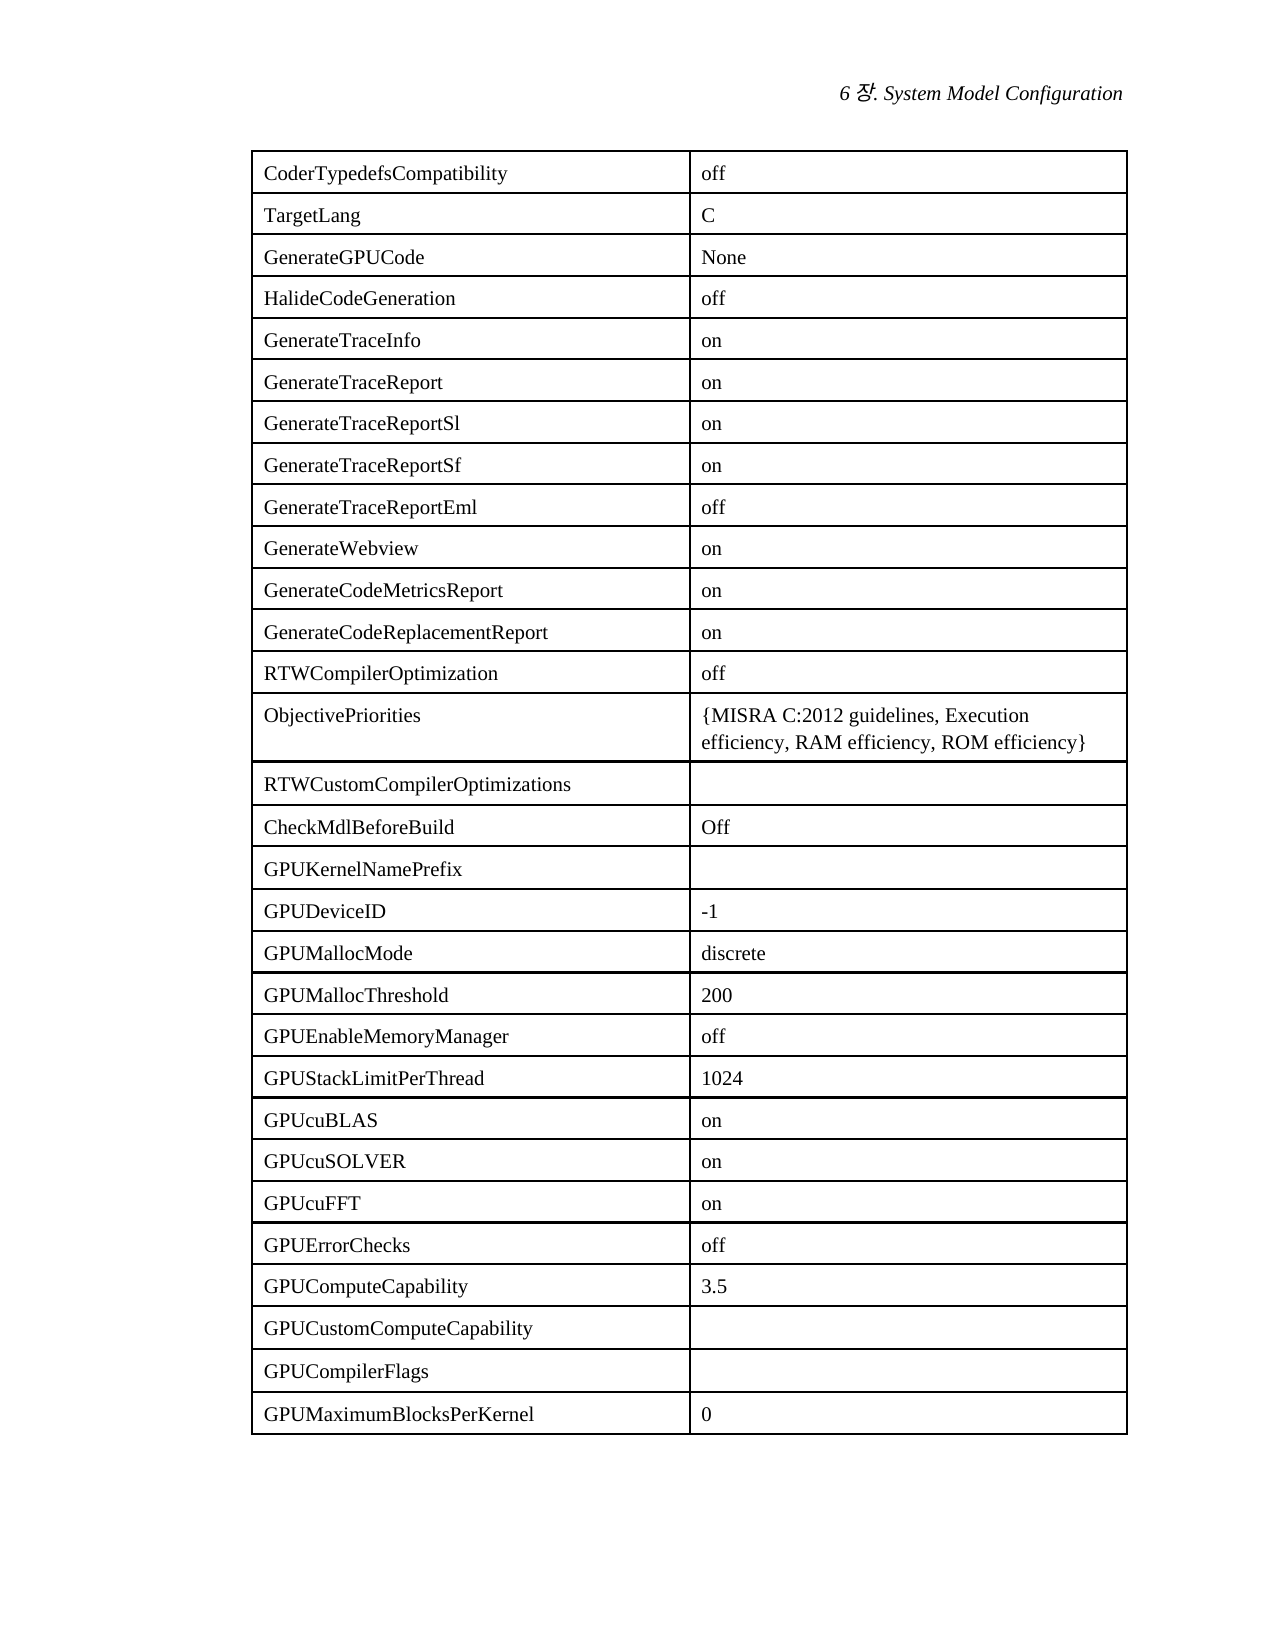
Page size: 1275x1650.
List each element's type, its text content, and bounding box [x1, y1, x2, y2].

table_cell on [691, 610, 1126, 650]
table_cell on [691, 527, 1126, 567]
table_cell GPUMallocMode [253, 932, 689, 971]
table_cell on [691, 1182, 1126, 1221]
table_cell GenerateTraceReport [253, 360, 689, 400]
table_cell on [691, 569, 1126, 608]
table_cell off [691, 485, 1126, 525]
table_cell GPUErrorChecks [253, 1224, 689, 1263]
table_cell on [691, 360, 1126, 400]
table_cell GPUStackLimitPerThread [253, 1057, 689, 1096]
table_cell Off [691, 806, 1126, 845]
table_cell -1 [691, 890, 1126, 930]
table_cell off [691, 277, 1126, 317]
table_cell GPUKernelNamePrefix [253, 847, 689, 888]
table_cell [691, 847, 1126, 888]
table_cell on [691, 1140, 1126, 1180]
table_cell GPUDeviceID [253, 890, 689, 930]
table_cell CheckMdlBeforeBuild [253, 806, 689, 845]
table_cell ObjectivePriorities [253, 694, 689, 760]
table_cell C [691, 194, 1126, 233]
table_cell GPUMaximumBlocksPerKernel [253, 1393, 689, 1432]
table_cell 200 [691, 974, 1126, 1013]
table_cell 3.5 [691, 1265, 1126, 1305]
table_cell GPUcuFFT [253, 1182, 689, 1221]
table_cell {MISRA C:2012 guidelines, Execution efficiency, RAM efficiency, ROM efficiency} [691, 694, 1126, 760]
table_cell GenerateGPUCode [253, 235, 689, 275]
table_cell GenerateCodeMetricsReport [253, 569, 689, 608]
table_cell GenerateCodeReplacementReport [253, 610, 689, 650]
table_cell off [691, 652, 1126, 692]
table_cell 0 [691, 1393, 1126, 1432]
table_cell on [691, 319, 1126, 358]
table_cell on [691, 402, 1126, 442]
table_cell GPUCustomComputeCapability [253, 1307, 689, 1348]
table_cell GPUMallocThreshold [253, 974, 689, 1013]
table_cell TargetLang [253, 194, 689, 233]
table_cell RTWCompilerOptimization [253, 652, 689, 692]
table_cell GenerateTraceInfo [253, 319, 689, 358]
table_cell GPUcuSOLVER [253, 1140, 689, 1180]
table_cell on [691, 444, 1126, 483]
table_cell GPUcuBLAS [253, 1099, 689, 1138]
table_cell [691, 763, 1126, 803]
table_cell off [691, 1015, 1126, 1055]
table_cell GPUComputeCapability [253, 1265, 689, 1305]
table_cell GPUEnableMemoryManager [253, 1015, 689, 1055]
table_cell off [691, 152, 1126, 192]
table_cell HalideCodeGeneration [253, 277, 689, 317]
table_cell GenerateTraceReportEml [253, 485, 689, 525]
table_cell 1024 [691, 1057, 1126, 1096]
table_cell CoderTypedefsCompatibility [253, 152, 689, 192]
table_cell [691, 1307, 1126, 1348]
table_cell RTWCustomCompilerOptimizations [253, 763, 689, 803]
table_cell GenerateTraceReportSf [253, 444, 689, 483]
table_cell on [691, 1099, 1126, 1138]
table_cell None [691, 235, 1126, 275]
table_cell GenerateWebview [253, 527, 689, 567]
table_cell GenerateTraceReportSl [253, 402, 689, 442]
table_cell off [691, 1224, 1126, 1263]
table_cell discrete [691, 932, 1126, 971]
table_cell GPUCompilerFlags [253, 1350, 689, 1391]
table_cell [691, 1350, 1126, 1391]
